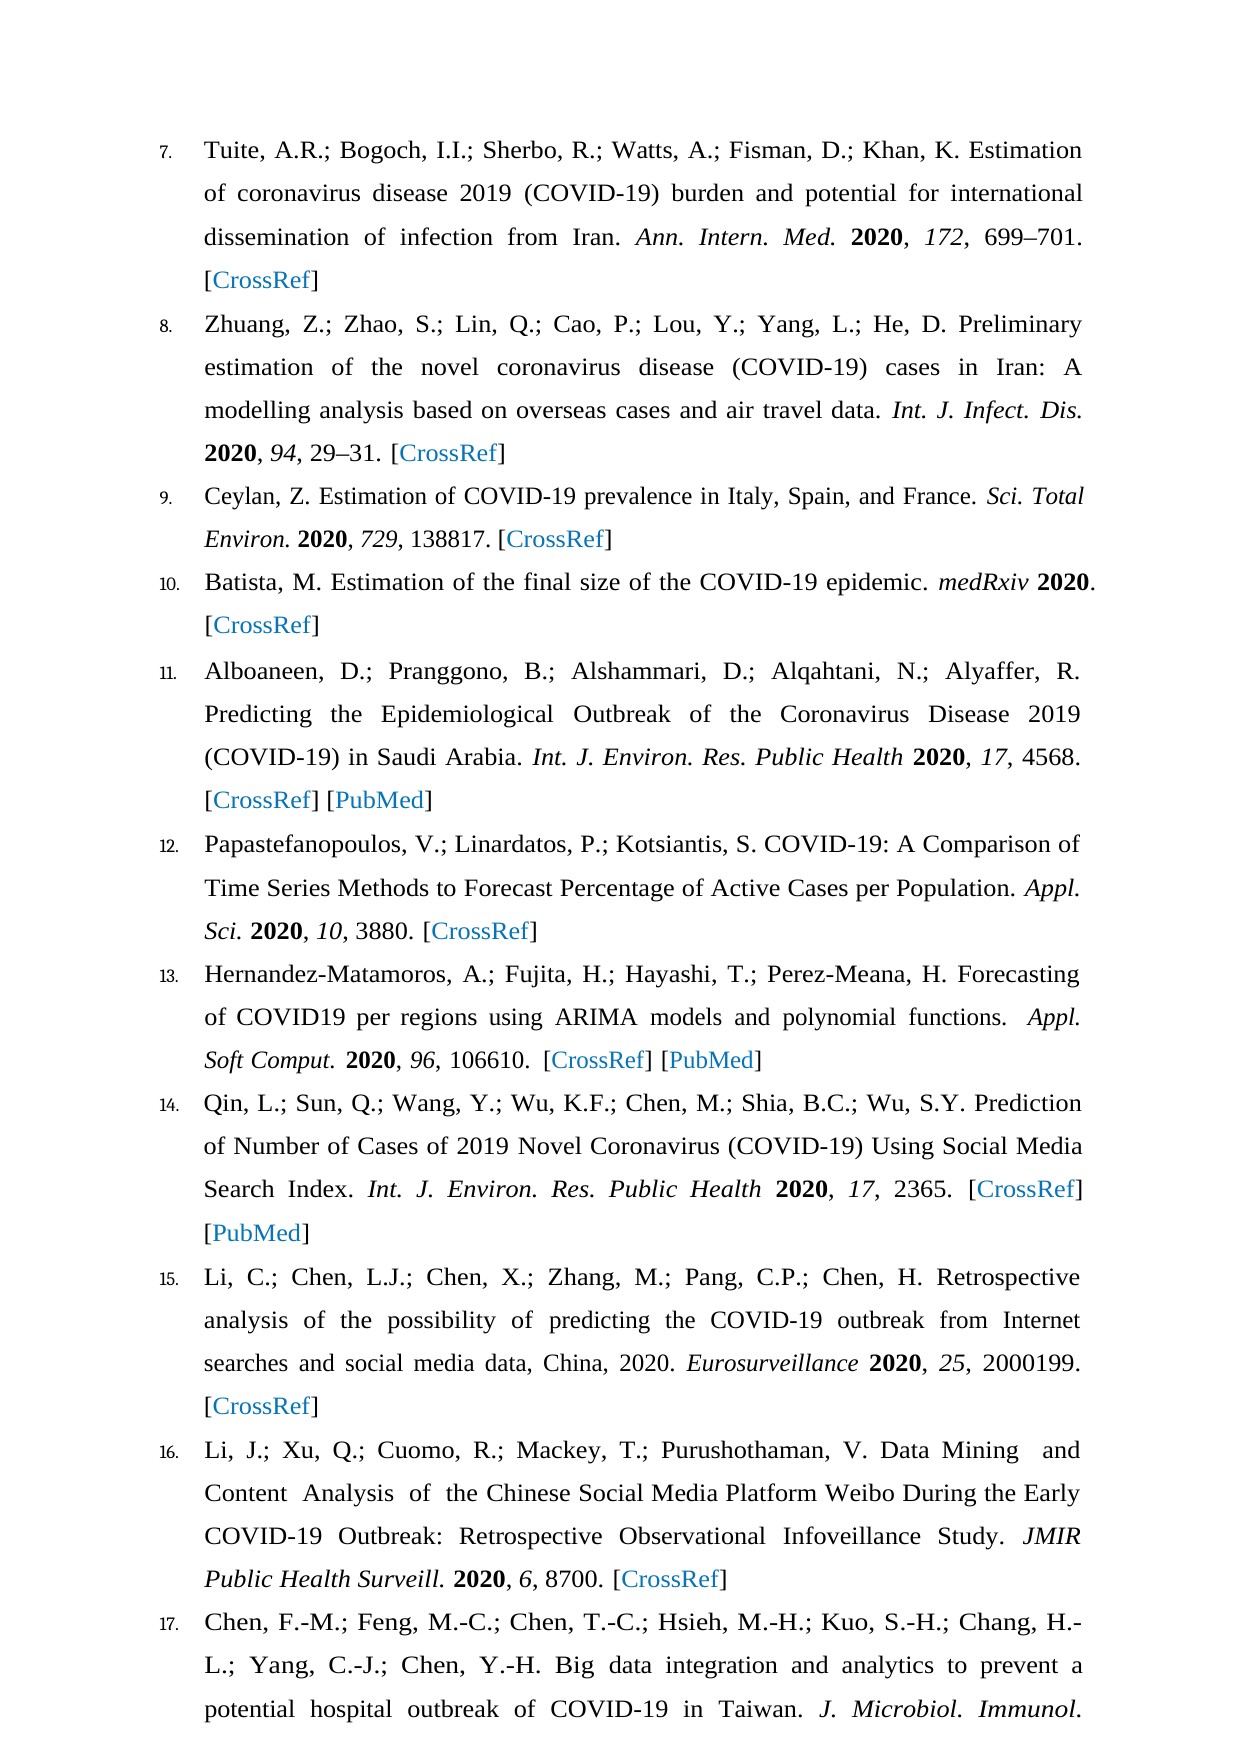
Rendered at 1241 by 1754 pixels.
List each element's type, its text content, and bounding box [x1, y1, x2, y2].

list Papastefanopoulos, V.; Linardatos, P.; Kotsiantis, S. COVID-19: A Comparison of Time Series Methods to Forecast Percentage of Active Cases per Population. Appl. Sci. 2020, 10, 3880. [CrossRef] [159, 829, 1081, 944]
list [159, 1607, 1083, 1722]
list Li, C.; Chen, L.J.; Chen, X.; Zhang, M.; Pang, C.P.; Chen, H. Retrospective analysis of the possibility of predicting the COVID-19 outbreak from Internet searches and social media data, China, 2020. Eurosurveillance 2020, 25, 2000199. [CrossRef] [159, 1262, 1081, 1420]
list Zhuang, Z.; Zhao, S.; Lin, Q.; Cao, P.; Lou, Y.; Yang, L.; He, D. Preliminary estimation of the novel coronavirus disease (COVID-19) cases in Iran: A modelling analysis based on overseas cases and air travel data. Int. J. Infect. Dis. 2020, 94, 29–31. [CrossRef] [159, 309, 1083, 467]
list Batista, M. Estimation of the final size of the COVID-19 epidemic. medRxiv 2020. [CrossRef] [159, 567, 1096, 639]
list Alboaneen, D.; Pranggono, B.; Alshammari, D.; Alqahtani, N.; Alyaffer, R. Predicting the Epidemiological Outbreak of the Coronavirus Disease 2019 (COVID-19) in Saudi Arabia. Int. J. Environ. Res. Public Health 2020, 17, 4568. [CrossRef] [PubMed] [159, 656, 1081, 814]
list Ceylan, Z. Estimation of COVID-19 prevalence in Italy, Spain, and France. Sci. Total Environ. 2020, 729, 138817. [CrossRef] [159, 481, 1084, 553]
list Li, J.; Xu, Q.; Cuomo, R.; Mackey, T.; Purushothaman, V. Data Mining and Content Analysis of the Chinese Social Media Platform Weibo During the Early COVID-19 Outbreak: Retrospective Observational Infoveillance Study. JMIR Public Health Surveill. 2020, 6, 8700. [CrossRef] [159, 1435, 1081, 1593]
list Tuite, A.R.; Bogoch, I.I.; Sherbo, R.; Watts, A.; Fisman, D.; Khan, K. Estimation of coronavirus disease 2019 (COVID-19) burden and potential for international dissemination of infection from Iran. Ann. Intern. Med. 2020, 172, 699–701. [CrossRef] [159, 135, 1083, 293]
list Qin, L.; Sun, Q.; Wang, Y.; Wu, K.F.; Chen, M.; Shia, B.C.; Wu, S.Y. Prediction of Number of Cases of 2019 Novel Coronavirus (COVID-19) Using Social Media Search Index. Int. J. Environ. Res. Public Health 2020, 17, 2365. [CrossRef] [PubMed] [159, 1088, 1083, 1246]
list Hernandez-Matamoros, A.; Fujita, H.; Hayashi, T.; Perez-Meana, H. Forecasting of COVID19 per regions using ARIMA models and polynomial functions. Appl. Soft Comput. 2020, 96, 106610. [CrossRef] [PubMed] [159, 959, 1081, 1074]
